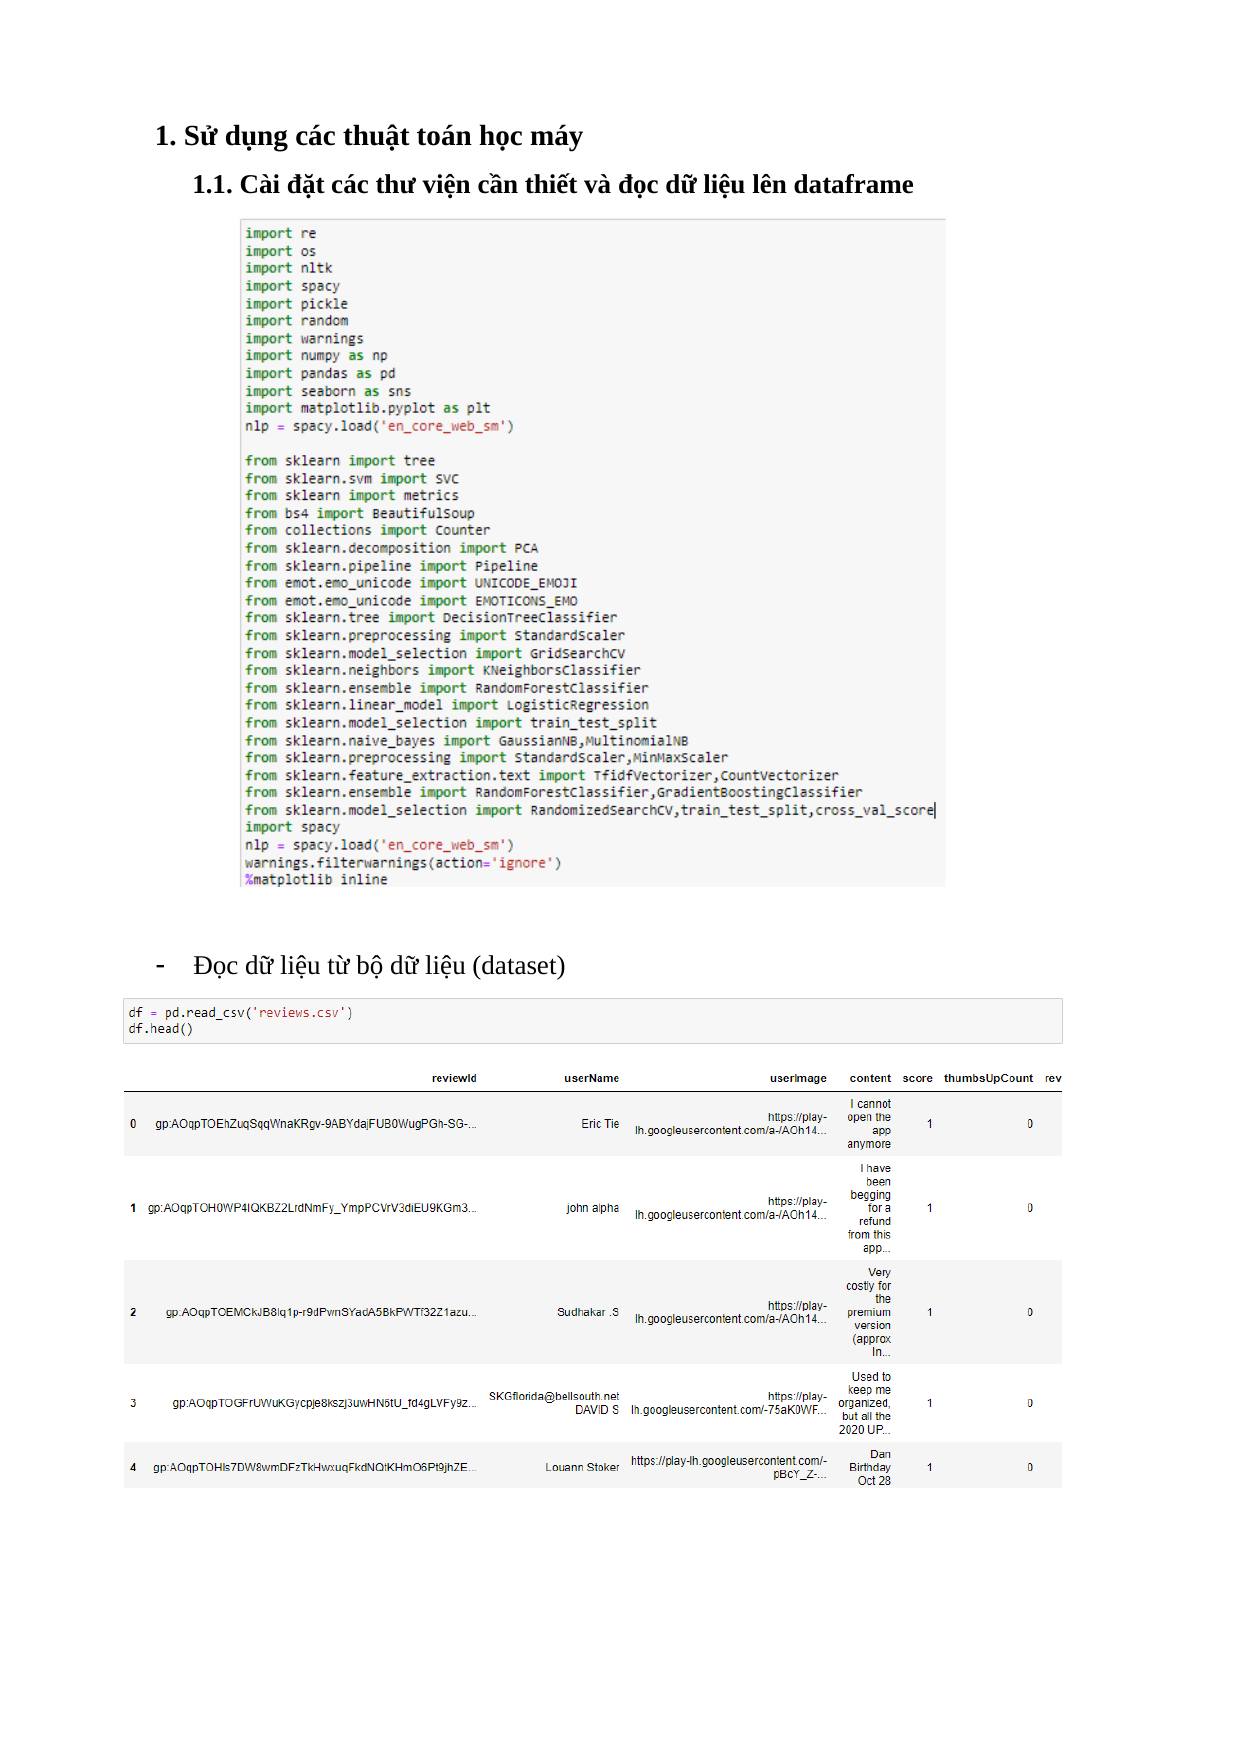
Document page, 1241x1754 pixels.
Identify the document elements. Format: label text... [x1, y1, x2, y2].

list Đọc dữ liệu từ bộ dữ liệu (dataset) [156, 949, 1063, 980]
list Cài đặt các thư viện cần thiết và đọc dữ liệu lên dataframe [192, 168, 1063, 199]
picture [118, 996, 1063, 1046]
list Sử dụng các thuật toán học máy [154, 118, 1063, 152]
picture [235, 215, 946, 887]
picture [118, 1061, 1063, 1488]
